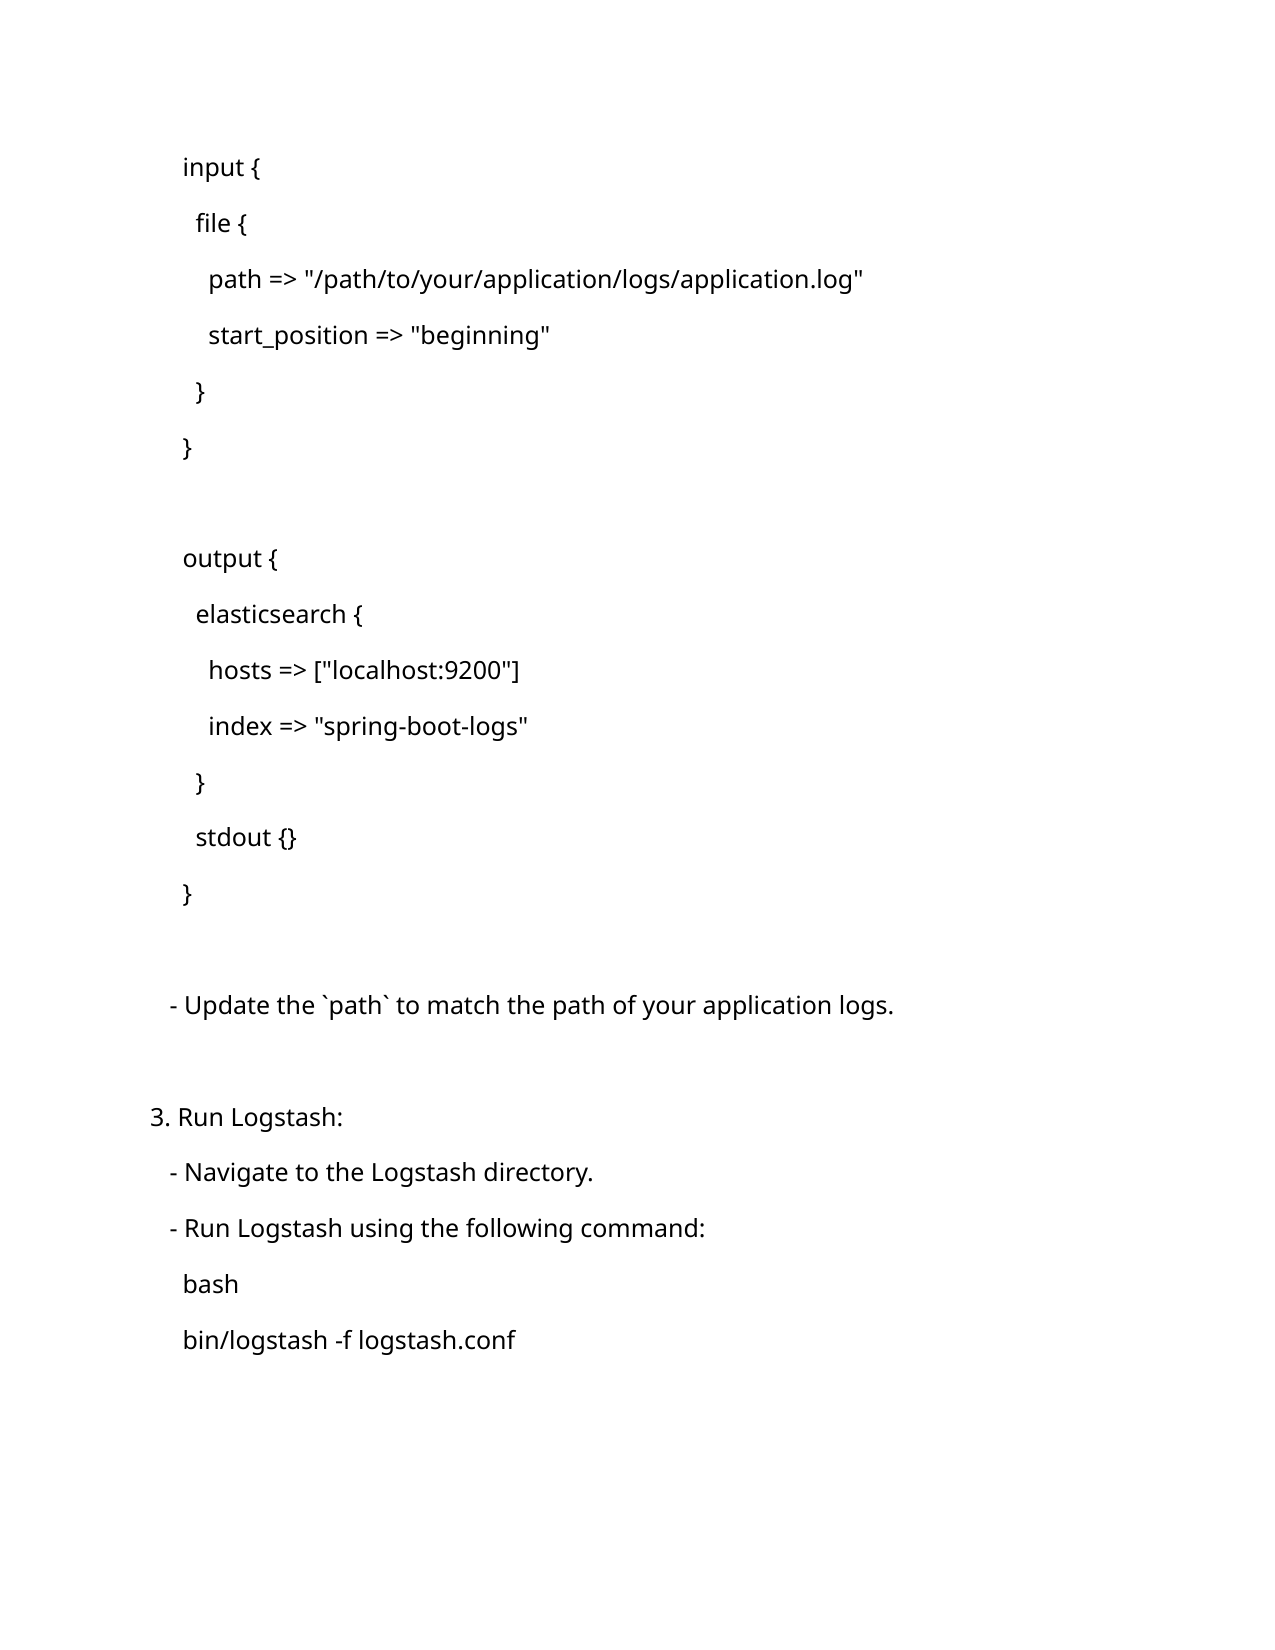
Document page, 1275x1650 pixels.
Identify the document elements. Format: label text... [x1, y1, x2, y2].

text 3. Run Logstash: [150, 1099, 1125, 1133]
text input { [150, 150, 1125, 184]
text stdout {} [150, 820, 1125, 854]
text } [150, 764, 1125, 798]
text bin/logstash -f logstash.conf [150, 1322, 1125, 1357]
text path => "/path/to/your/application/logs/application.log" [150, 262, 1125, 296]
text elasticsearch { [150, 597, 1125, 631]
text hosts => ["localhost:9200"] [150, 652, 1125, 687]
text output { [150, 541, 1125, 575]
text - Navigate to the Logstash directory. [150, 1155, 1125, 1189]
text file { [150, 206, 1125, 240]
text } [150, 876, 1125, 910]
text start_position => "beginning" [150, 317, 1125, 352]
text } [150, 429, 1125, 463]
text - Update the `path` to match the path of your application logs. [150, 987, 1125, 1022]
text index => "spring-boot-logs" [150, 708, 1125, 742]
text - Run Logstash using the following command: [150, 1211, 1125, 1245]
text } [150, 373, 1125, 407]
text bash [150, 1267, 1125, 1301]
